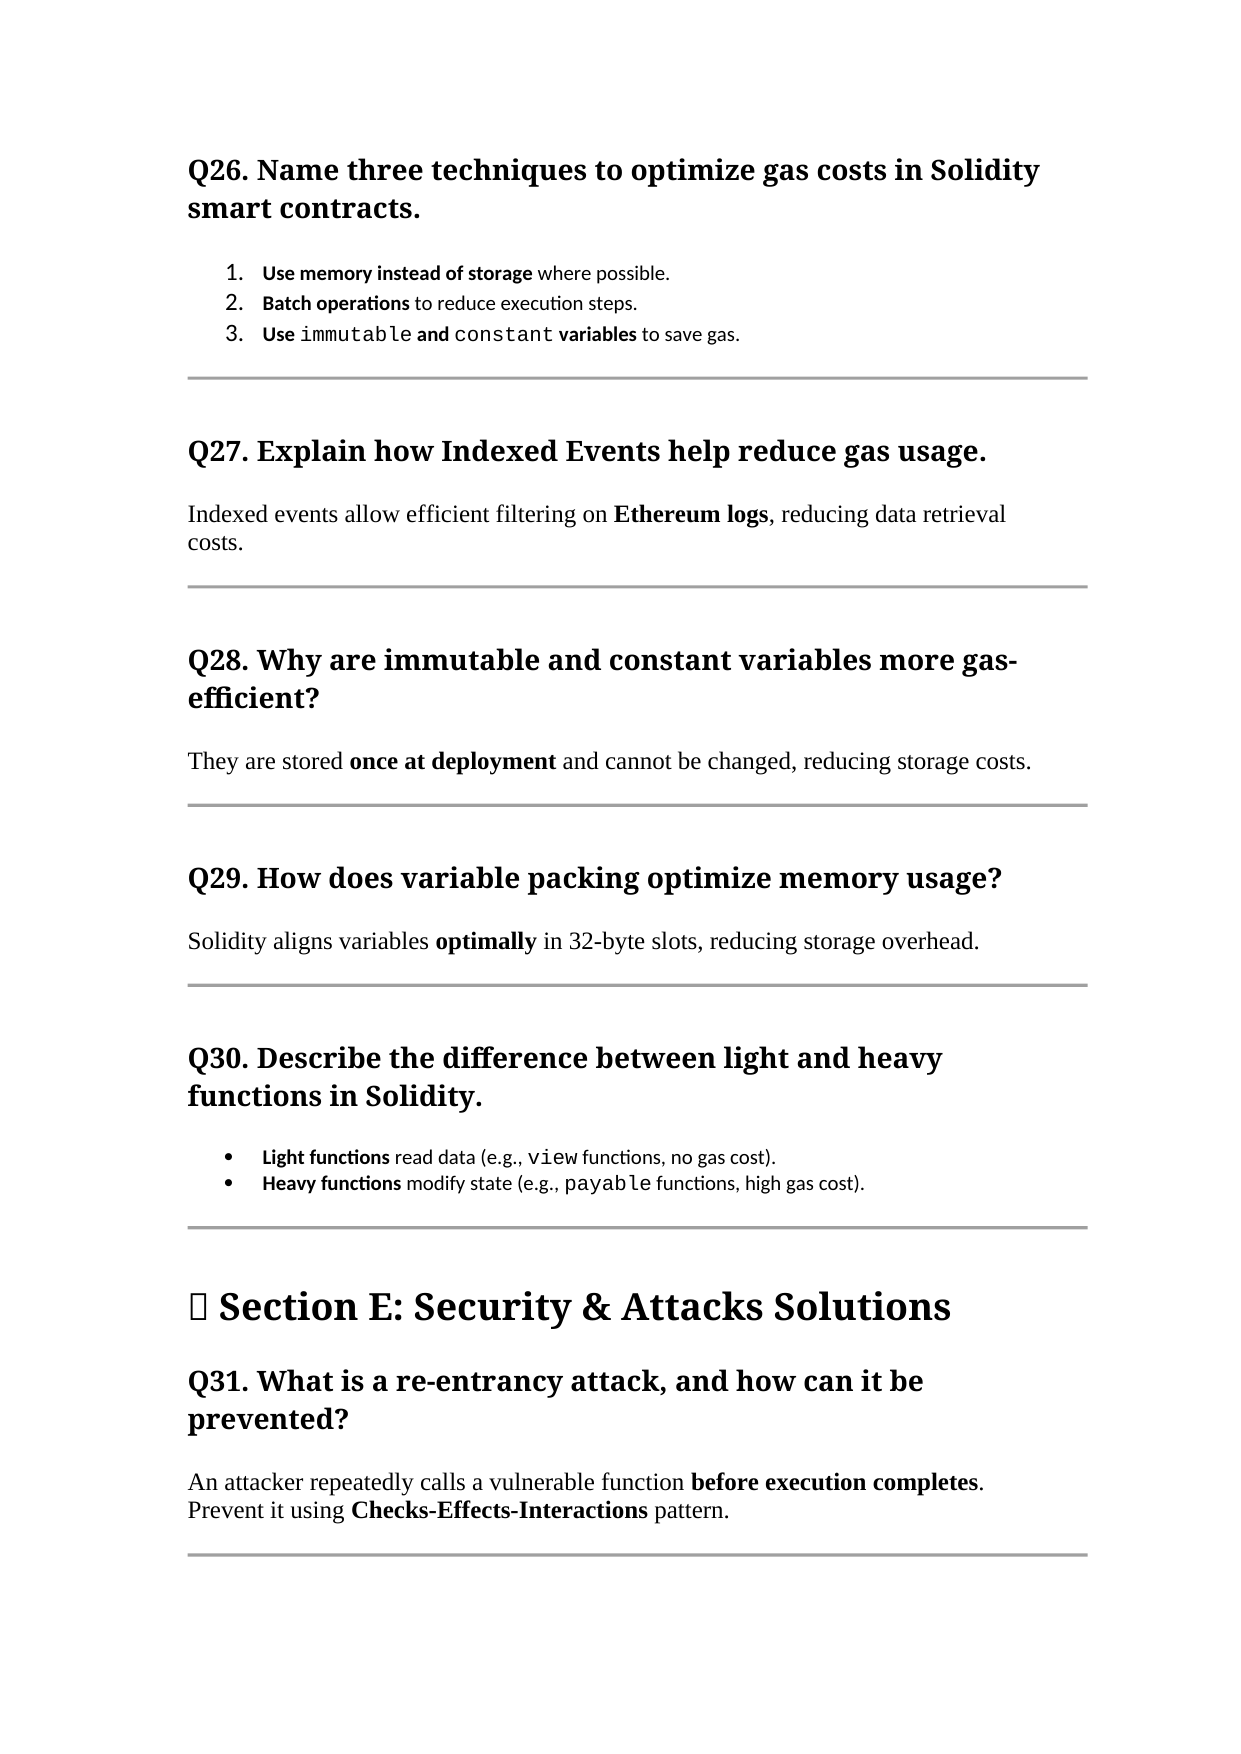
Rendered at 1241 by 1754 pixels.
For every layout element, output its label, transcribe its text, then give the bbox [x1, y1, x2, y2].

subtitle 📌 Section E: Security & Attacks Solutions [187, 1281, 1053, 1332]
list Use immutable and constant variables to save gas. [225, 317, 1053, 347]
subtitle Q29. How does variable packing optimize memory usage? [187, 858, 1053, 897]
subtitle Q31. What is a re-entrancy attack, and how can it be prevented? [187, 1361, 1053, 1438]
text Indexed events allow efficient filtering on Ethereum logs, reducing data retrieval costs. [187, 499, 1053, 556]
subtitle Q30. Describe the difference between light and heavy functions in Solidity. [187, 1038, 1053, 1115]
list Use memory instead of storage where possible. [225, 256, 1053, 286]
text Solidity aligns variables optimally in 32-byte slots, reducing storage overhead. [187, 926, 1053, 954]
subtitle Q27. Explain how Indexed Events help reduce gas usage. [187, 431, 1053, 469]
subtitle Q26. Name three techniques to optimize gas costs in Solidity smart contracts. [187, 150, 1053, 227]
list Batch operations to reduce execution steps. [225, 286, 1053, 317]
subtitle Q28. Why are immutable and constant variables more gas-efficient? [187, 640, 1053, 717]
text An attacker repeatedly calls a vulnerable function before execution completes. Prevent it using Checks-Effects-Interactions pattern. [187, 1467, 1053, 1524]
list Light functions read data (e.g., view functions, no gas cost). [225, 1144, 1053, 1171]
list Heavy functions modify state (e.g., payable functions, high gas cost). [225, 1171, 1053, 1197]
text They are stored once at deployment and cannot be changed, reducing storage costs. [187, 746, 1053, 774]
